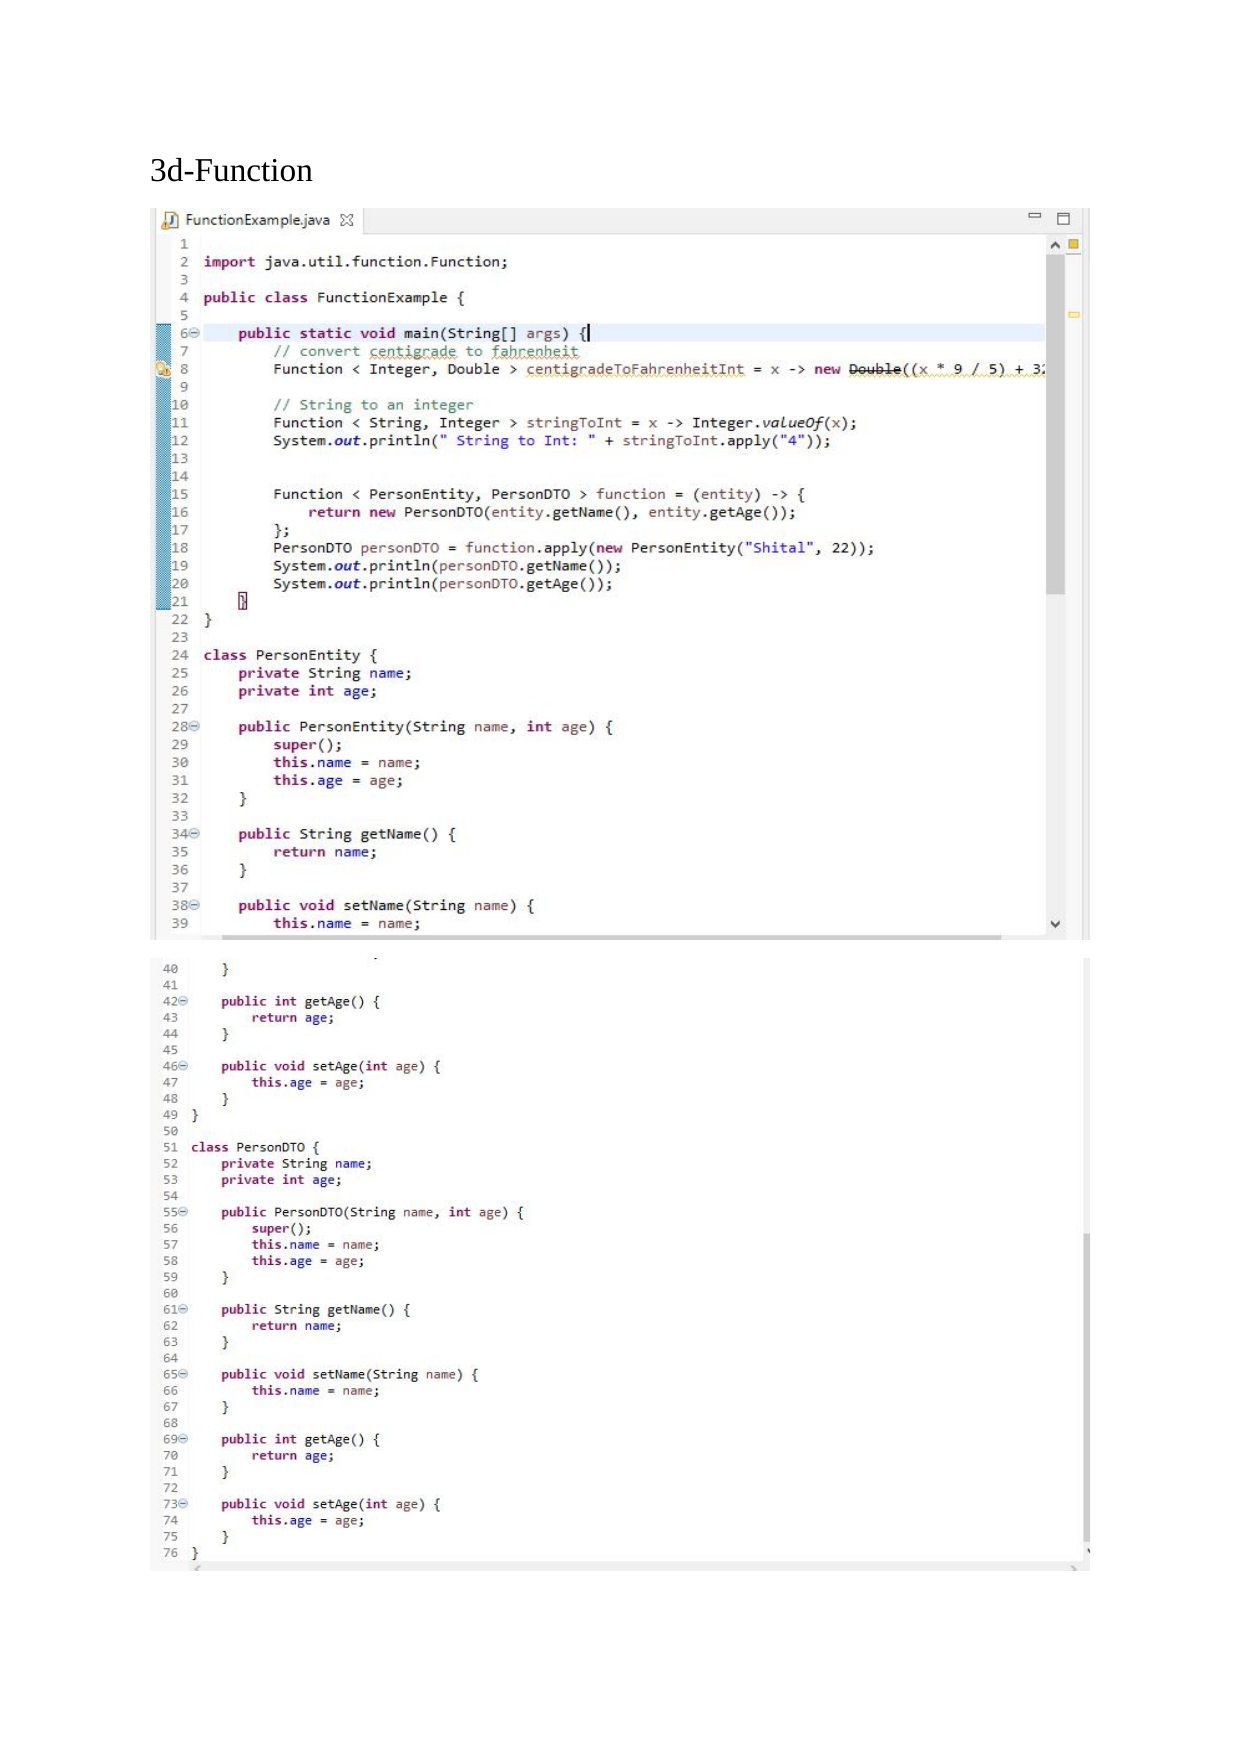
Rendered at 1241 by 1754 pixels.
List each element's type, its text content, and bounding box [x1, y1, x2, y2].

text 3d-Function [150, 150, 1090, 188]
picture [150, 208, 1091, 940]
picture [150, 958, 1091, 1571]
